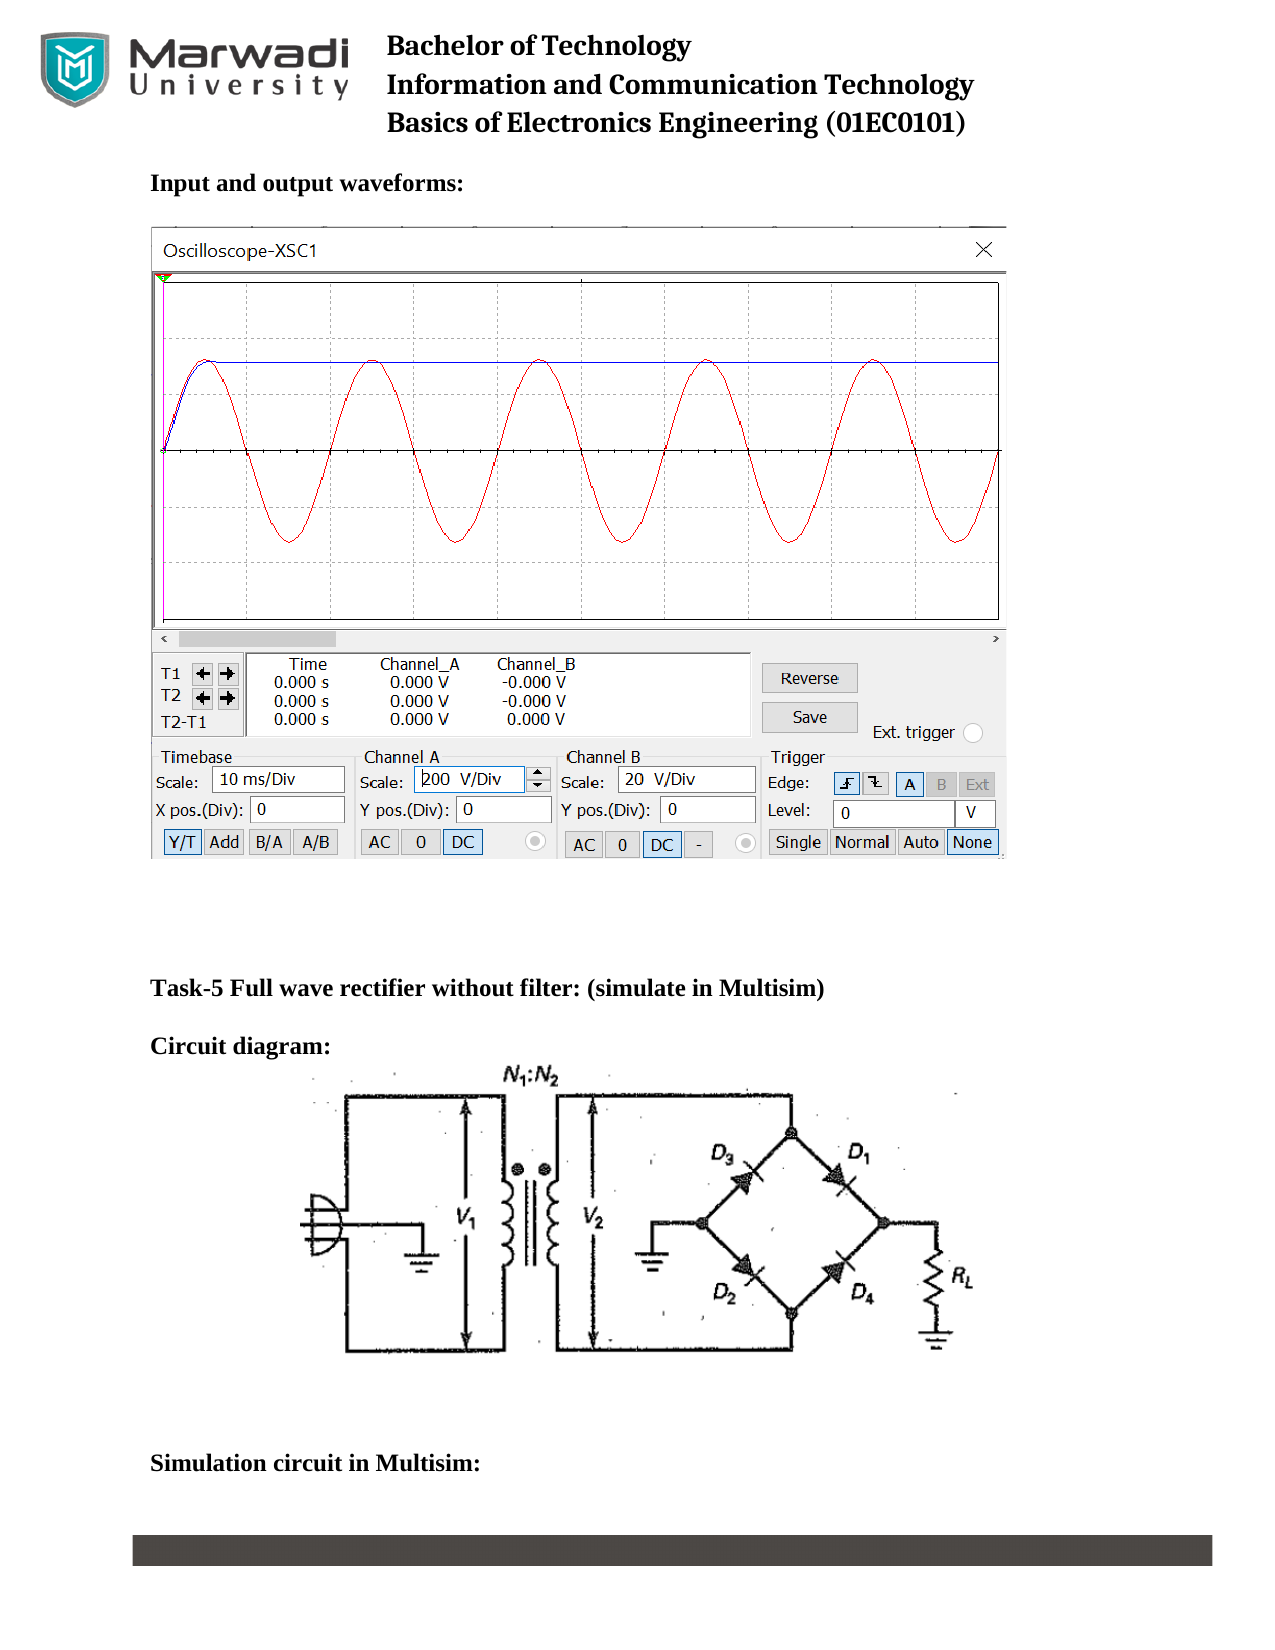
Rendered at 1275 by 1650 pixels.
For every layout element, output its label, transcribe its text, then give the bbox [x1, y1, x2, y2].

text Circuit diagram: [148, 1031, 1125, 1059]
text Task-5 Full wave rectifier without filter: (simulate in Multisim) [148, 973, 1125, 1002]
text Simulation circuit in Multisim: [148, 1448, 1125, 1477]
picture [132, 1535, 1213, 1566]
picture [21, 12, 367, 127]
picture [150, 226, 1006, 857]
text Input and output waveforms: [148, 168, 1125, 197]
